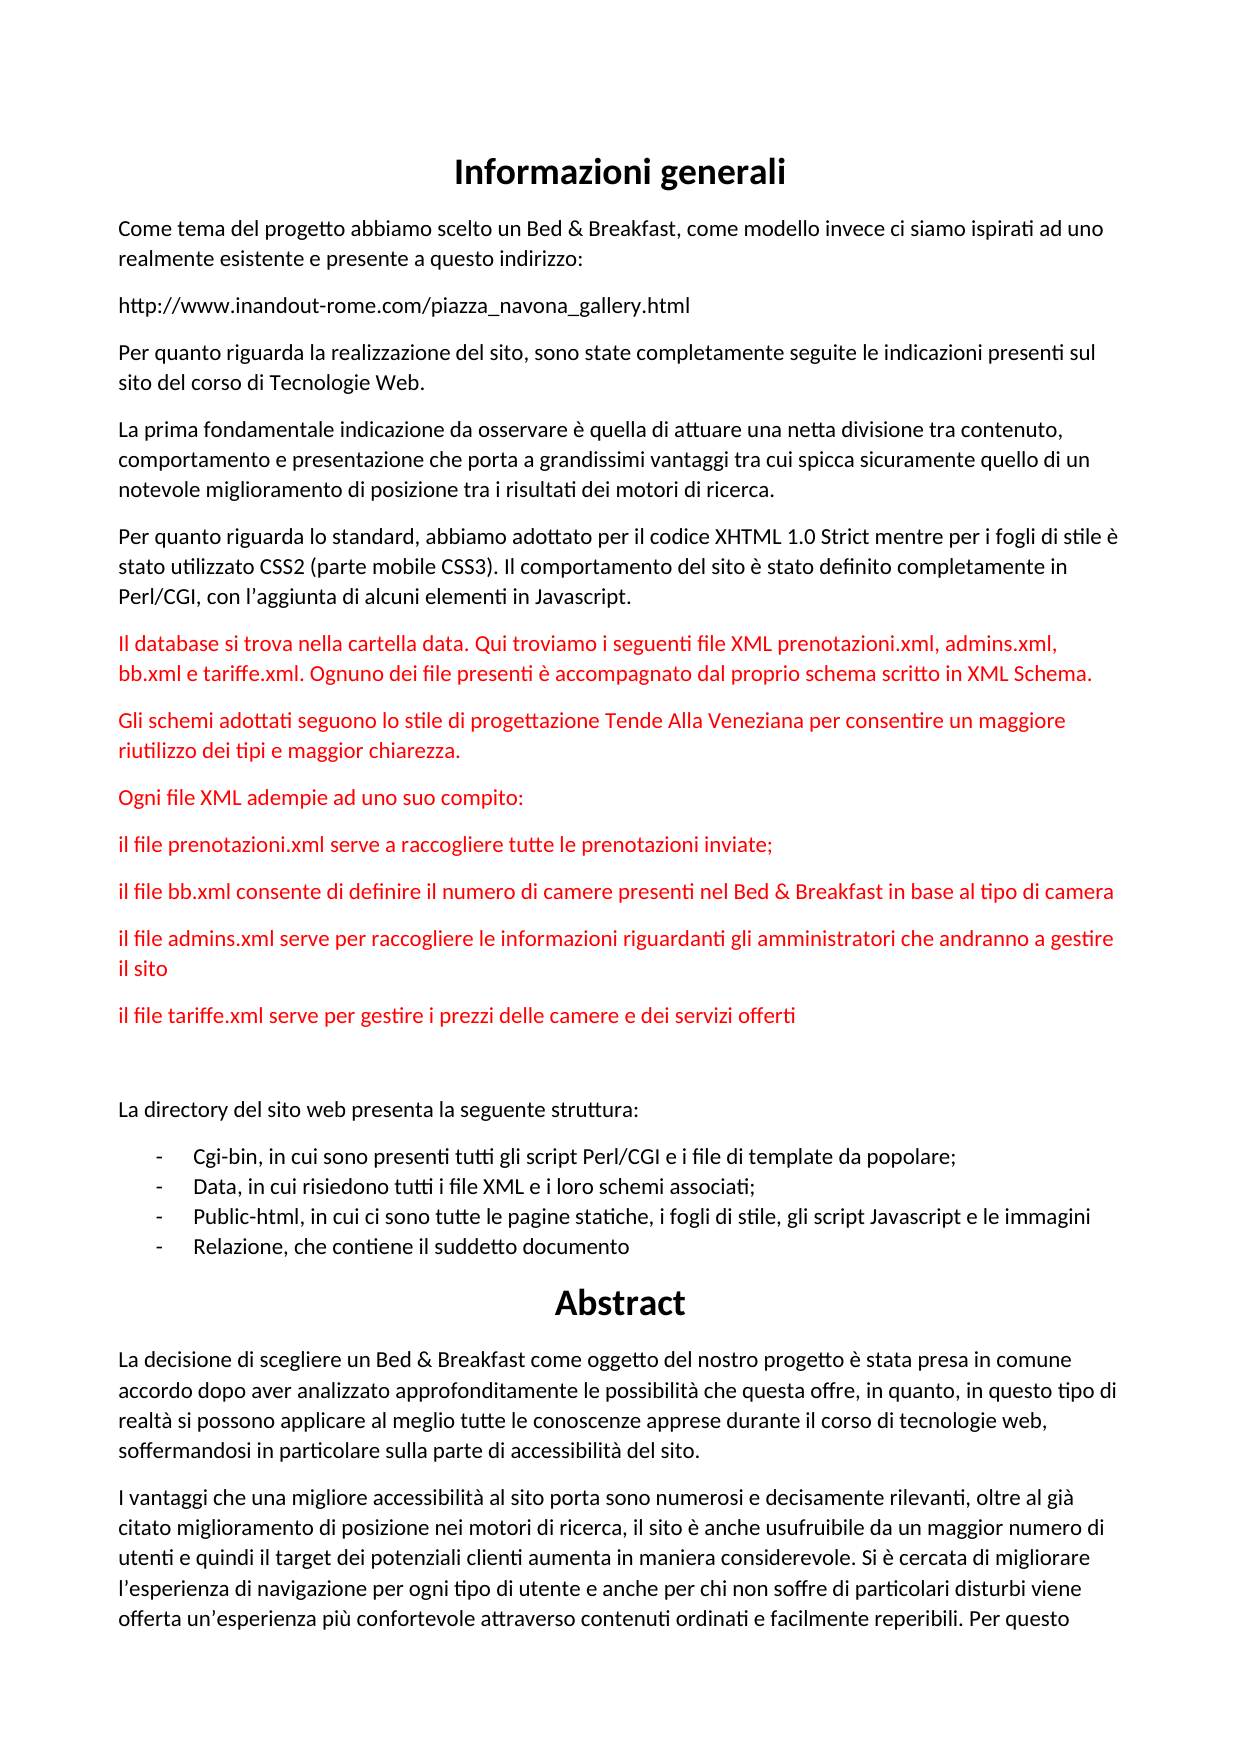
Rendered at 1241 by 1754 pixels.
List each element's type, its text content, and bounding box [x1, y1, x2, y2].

text Il database si trova nella cartella data. Qui troviamo i seguenti file XML prenotazioni.xml, admins.xml, bb.xml e tariffe.xml. Ognuno dei file presenti è accompagnato dal proprio schema scritto in XML Schema. [118, 629, 1122, 688]
list Data, in cui risiedono tutti i file XML e i loro schemi associati; [156, 1172, 1122, 1200]
text il file prenotazioni.xml serve a raccogliere tutte le prenotazioni inviate; [118, 830, 1122, 858]
list Public-html, in cui ci sono tutte le pagine statiche, i fogli di stile, gli script Javascript e le immagini [156, 1202, 1122, 1230]
text http://www.inandout-rome.com/piazza_navona_gallery.html [118, 291, 1122, 319]
text Come tema del progetto abbiamo scelto un Bed & Breakfast, come modello invece ci siamo ispirati ad uno realmente esistente e presente a questo indirizzo: [118, 214, 1122, 272]
text il file admins.xml serve per raccogliere le informazioni riguardanti gli amministratori che andranno a gestire il sito [118, 924, 1122, 982]
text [118, 1483, 1122, 1632]
list Relazione, che contiene il suddetto documento [156, 1232, 1122, 1261]
text La prima fondamentale indicazione da osservare è quella di attuare una netta divisione tra contenuto, comportamento e presentazione che porta a grandissimi vantaggi tra cui spicca sicuramente quello di un notevole miglioramento di posizione tra i risultati dei motori di ricerca. [118, 415, 1122, 503]
text La decisione di scegliere un Bed & Breakfast come oggetto del nostro progetto è stata presa in comune accordo dopo aver analizzato approfonditamente le possibilità che questa offre, in quanto, in questo tipo di realtà si possono applicare al meglio tutte le conoscenze apprese durante il corso di tecnologie web, soffermandosi in particolare sulla parte di accessibilità del sito. [118, 1346, 1122, 1464]
text Abstract [118, 1279, 1122, 1325]
text Informazioni generali [118, 148, 1122, 193]
text Per quanto riguarda la realizzazione del sito, sono state completamente seguite le indicazioni presenti sul sito del corso di Tecnologie Web. [118, 338, 1122, 396]
list Cgi-bin, in cui sono presenti tutti gli script Perl/CGI e i file di template da popolare; [156, 1142, 1122, 1170]
text Per quanto riguarda lo standard, abbiamo adottato per il codice XHTML 1.0 Strict mentre per i fogli di stile è stato utilizzato CSS2 (parte mobile CSS3). Il comportamento del sito è stato definito completamente in Perl/CGI, con l’aggiunta di alcuni elementi in Javascript. [118, 522, 1122, 611]
text il file bb.xml consente di definire il numero di camere presenti nel Bed & Breakfast in base al tipo di camera [118, 877, 1122, 905]
text Ogni file XML adempie ad uno suo compito: [118, 783, 1122, 812]
text il file tariffe.xml serve per gestire i prezzi delle camere e dei servizi offerti [118, 1001, 1122, 1029]
text La directory del sito web presenta la seguente struttura: [118, 1095, 1122, 1123]
text Gli schemi adottati seguono lo stile di progettazione Tende Alla Veneziana per consentire un maggiore riutilizzo dei tipi e maggior chiarezza. [118, 706, 1122, 765]
